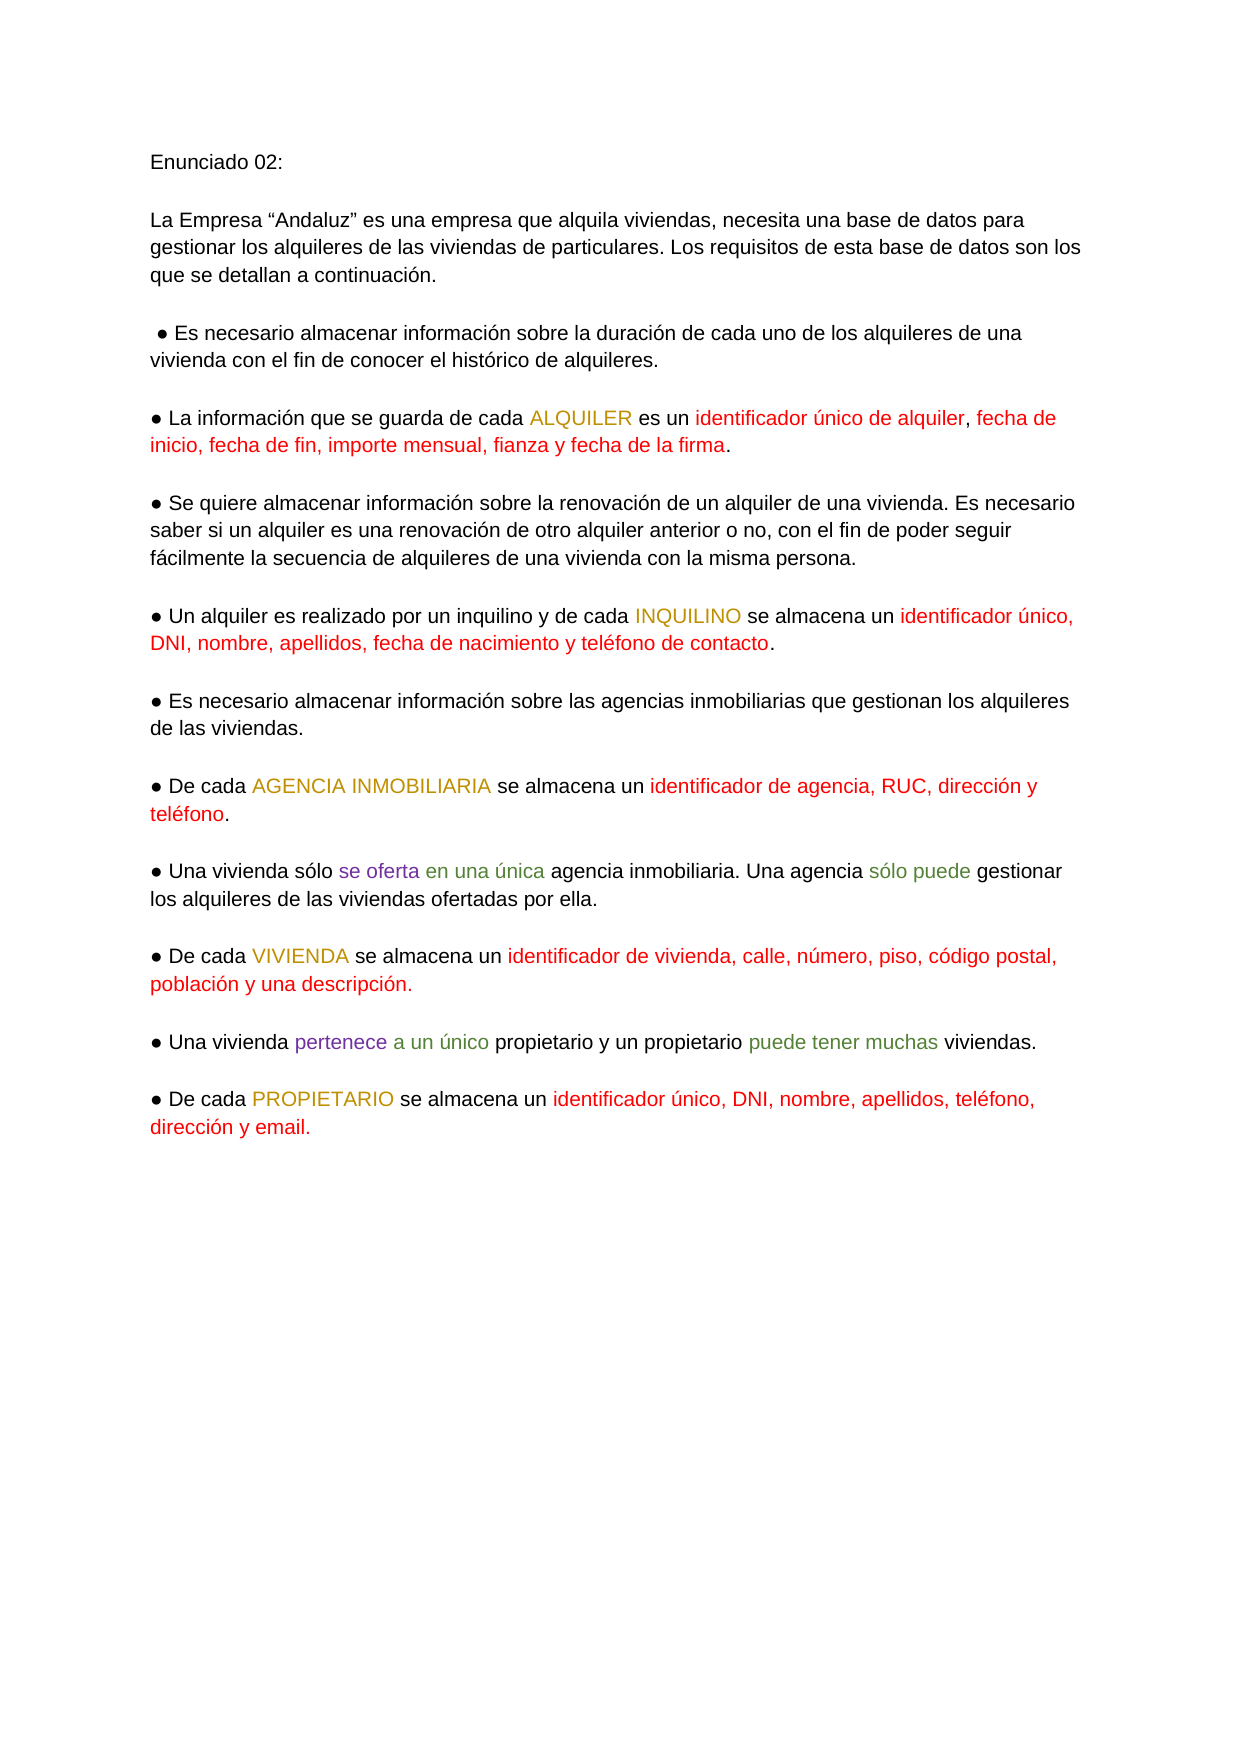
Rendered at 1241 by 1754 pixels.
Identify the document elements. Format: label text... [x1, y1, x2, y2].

text ● Se quiere almacenar información sobre la renovación de un alquiler de una vivienda. Es necesario saber si un alquiler es una renovación de otro alquiler anterior o no, con el fin de poder seguir fácilmente la secuencia de alquileres de una vivienda con la misma persona. [150, 491, 1090, 570]
text ● De cada PROPIETARIO se almacena un identificador único, DNI, nombre, apellidos, teléfono, dirección y email. [150, 1087, 1090, 1139]
text ● Una vivienda sólo se oferta en una única agencia inmobiliaria. Una agencia sólo puede gestionar los alquileres de las viviendas ofertadas por ella. [150, 859, 1090, 911]
text ● Es necesario almacenar información sobre las agencias inmobiliarias que gestionan los alquileres de las viviendas. [150, 689, 1090, 740]
text ● De cada AGENCIA INMOBILIARIA se almacena un identificador de agencia, RUC, dirección y teléfono. [150, 774, 1090, 825]
text ● La información que se guarda de cada ALQUILER es un identificador único de alquiler, fecha de inicio, fecha de fin, importe mensual, fianza y fecha de la firma. [150, 406, 1090, 457]
text ● Es necesario almacenar información sobre la duración de cada uno de los alquileres de una vivienda con el fin de conocer el histórico de alquileres. [150, 320, 1090, 372]
text ● Una vivienda pertenece a un único propietario y un propietario puede tener muchas viviendas. [150, 1029, 1090, 1053]
text ● Un alquiler es realizado por un inquilino y de cada INQUILINO se almacena un identificador único, DNI, nombre, apellidos, fecha de nacimiento y teléfono de contacto. [150, 603, 1090, 655]
text Enunciado 02: [150, 150, 1090, 174]
text ● De cada VIVIENDA se almacena un identificador de vivienda, calle, número, piso, código postal, población y una descripción. [150, 944, 1090, 996]
text La Empresa “Andaluz” es una empresa que alquila viviendas, necesita una base de datos para gestionar los alquileres de las viviendas de particulares. Los requisitos de esta base de datos son los que se detallan a continuación. [150, 208, 1090, 287]
